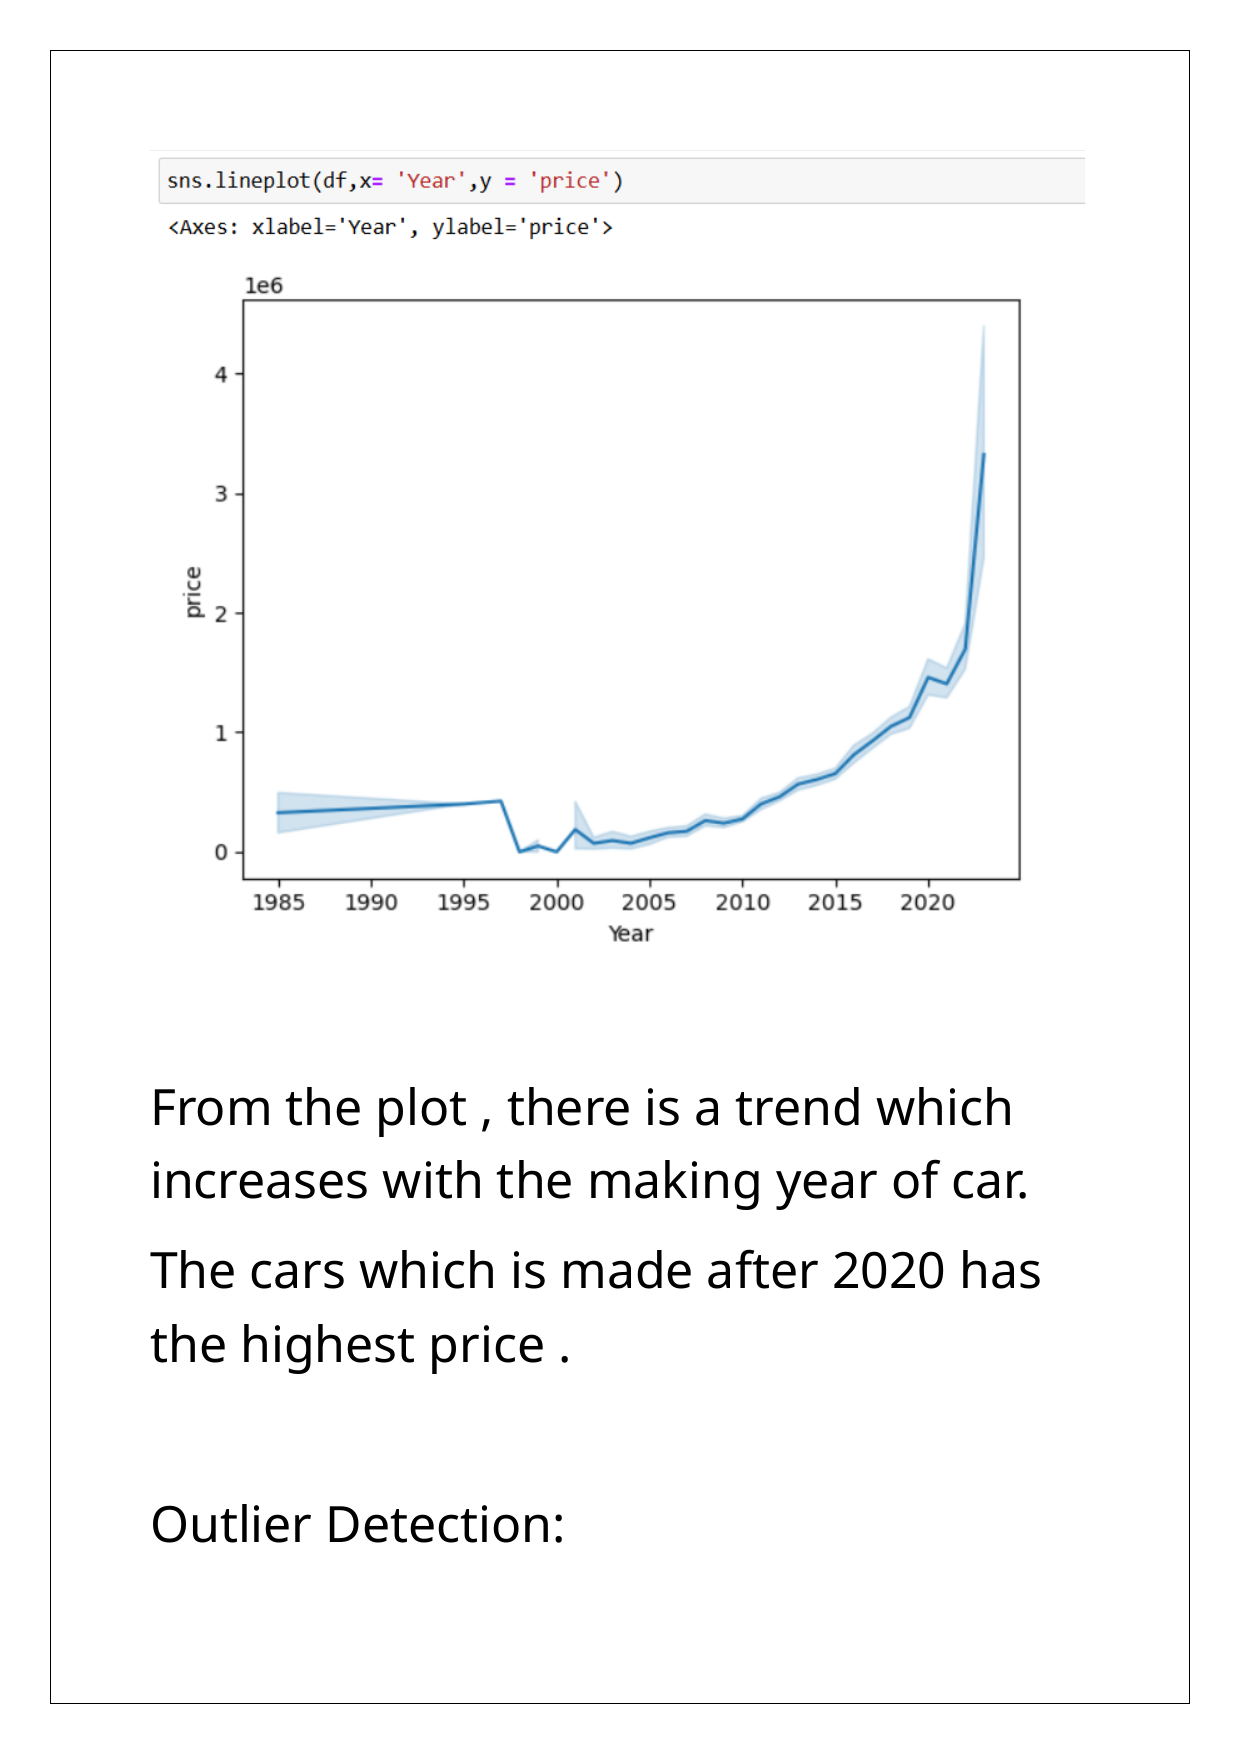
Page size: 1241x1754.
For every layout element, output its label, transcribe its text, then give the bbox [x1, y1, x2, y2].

picture [150, 150, 1085, 963]
text From the plot , there is a trend which increases with the making year of car. [150, 1072, 1090, 1213]
text The cars which is made after 2020 has the highest price . [150, 1235, 1090, 1377]
text Outlier Detection: [150, 1489, 1090, 1557]
